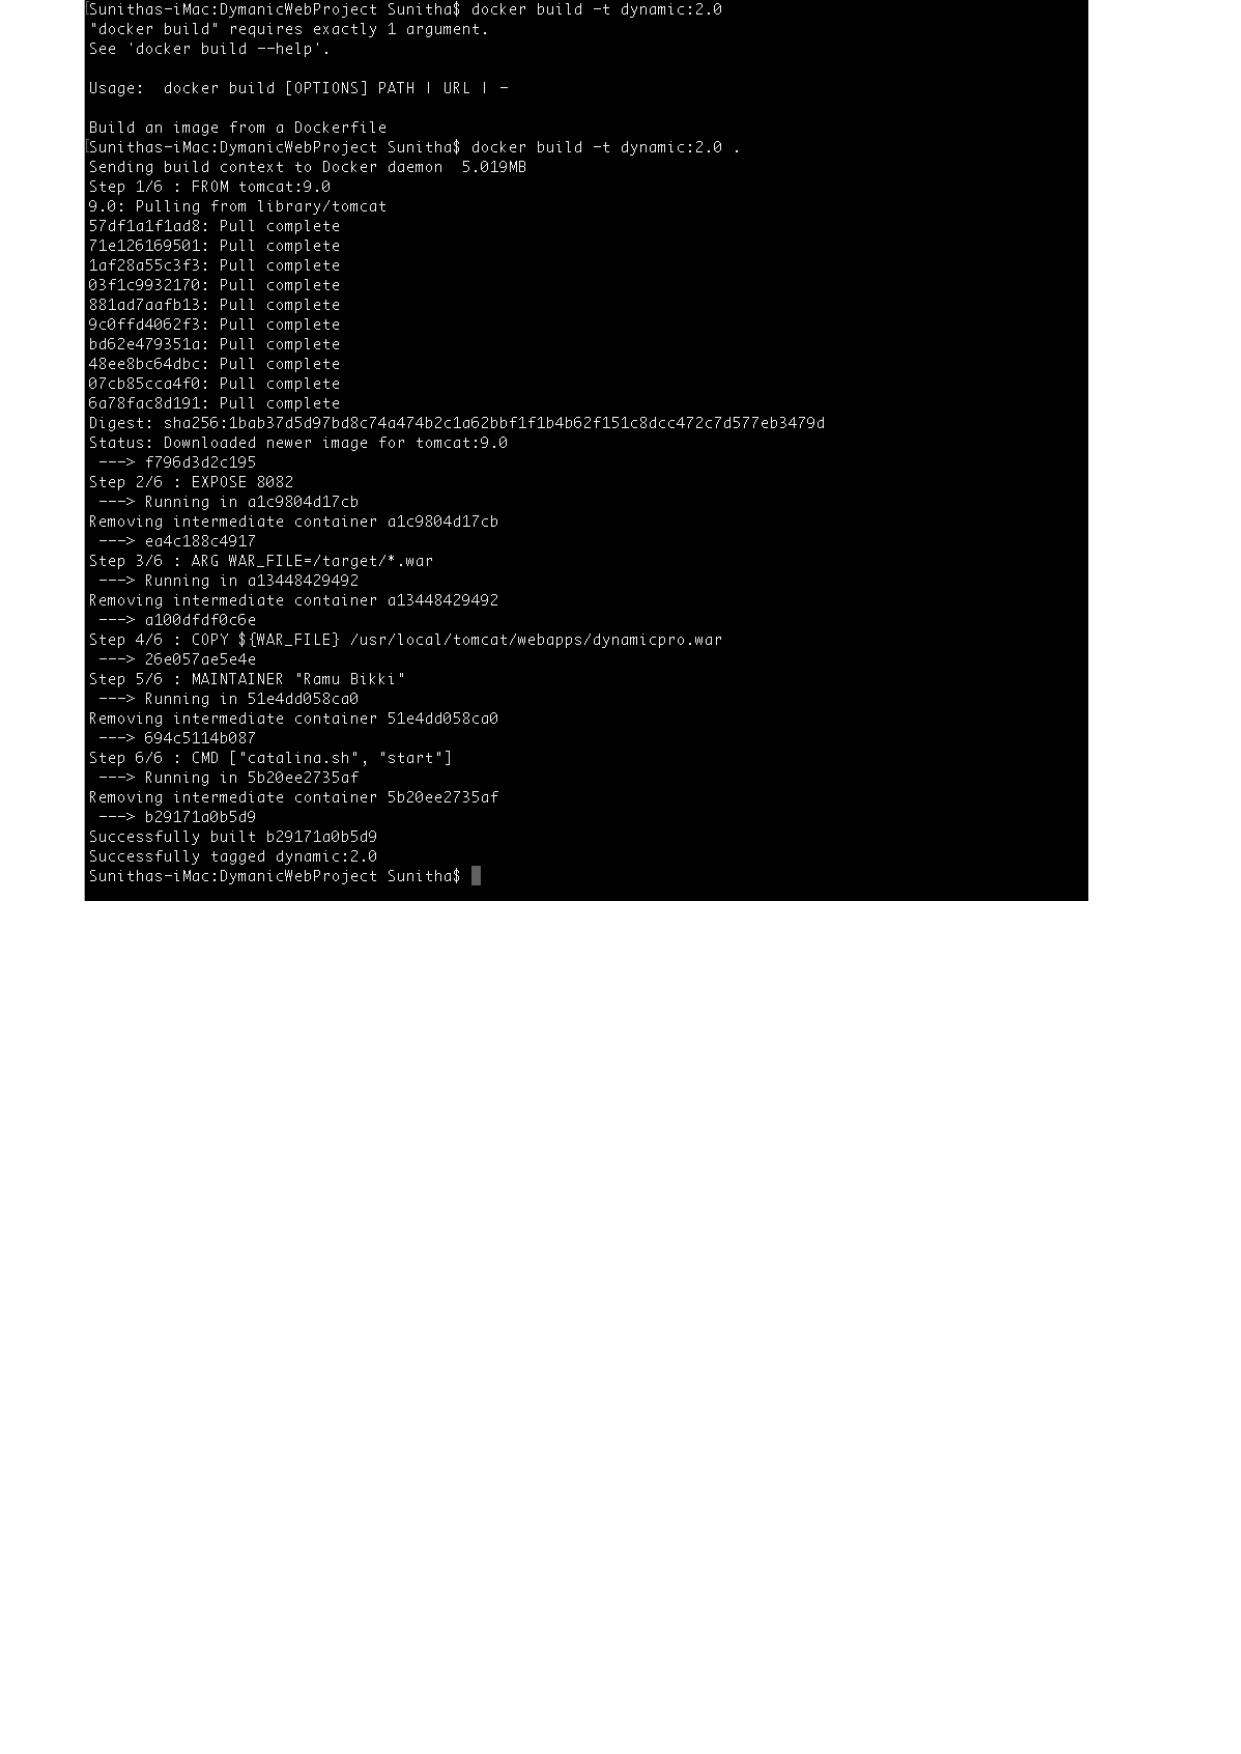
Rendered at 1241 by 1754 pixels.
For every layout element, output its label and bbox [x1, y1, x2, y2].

picture [84, 0, 1089, 901]
